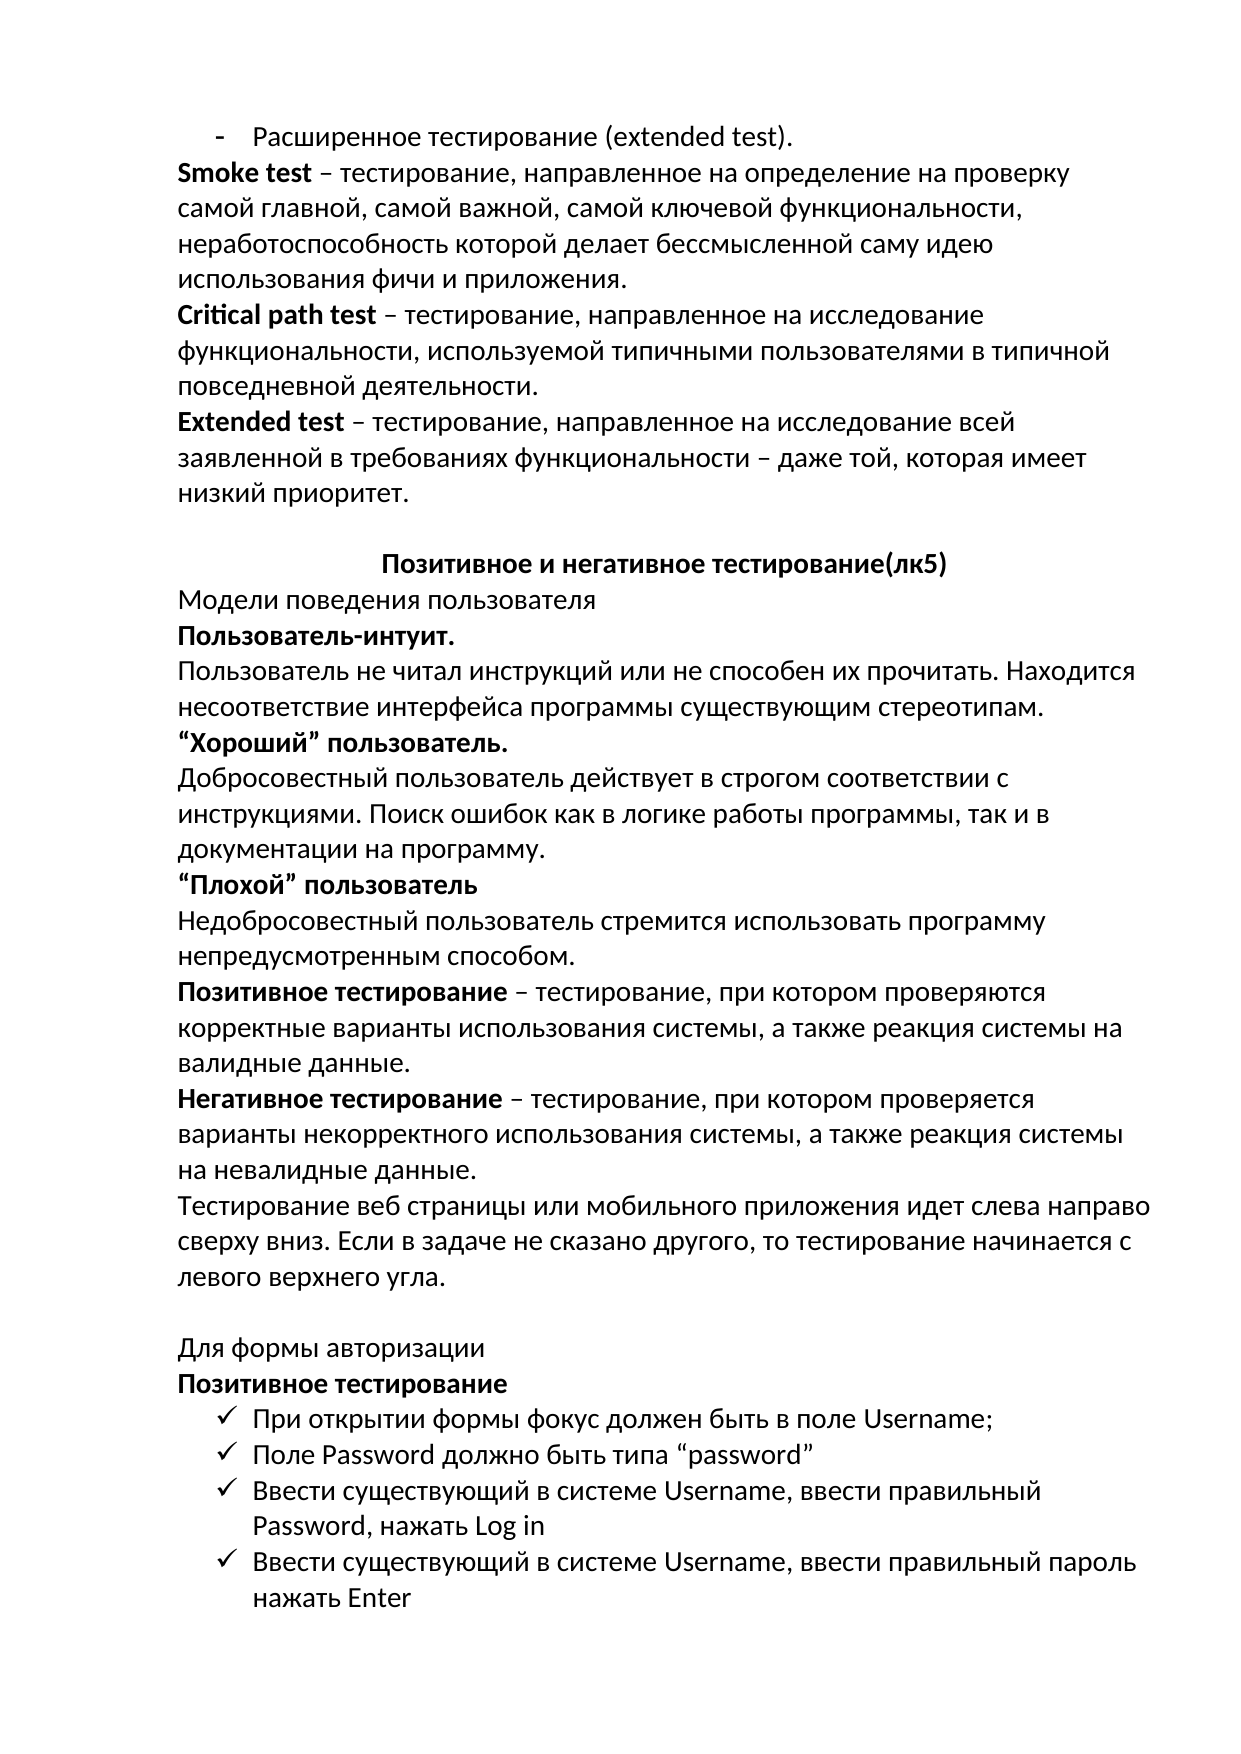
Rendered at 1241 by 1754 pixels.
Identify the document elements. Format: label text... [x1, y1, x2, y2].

text Пользователь не читал инструкций или не способен их прочитать. Находится несоответствие интерфейса программы существующим стереотипам. [177, 652, 1152, 724]
text Позитивное и негативное тестирование(лк5) [177, 546, 1152, 581]
list Ввести существующий в системе Username, ввести правильный пароль нажать Enter [215, 1543, 1152, 1614]
text “Плохой” пользователь [177, 866, 1152, 902]
text Недобросовестный пользователь стремится использовать программу непредусмотренным способом. [177, 902, 1152, 973]
text Негативное тестирование – тестирование, при котором проверяется варианты некорректного использования системы, а также реакция системы на невалидные данные. [177, 1080, 1152, 1187]
text Добросовестный пользователь действует в строгом соответствии с инструкциями. Поиск ошибок как в логике работы программы, так и в документации на программу. [177, 759, 1152, 866]
list Поле Password должно быть типа “password” [215, 1436, 1152, 1472]
text Тестирование веб страницы или мобильного приложения идет слева направо сверху вниз. Если в задаче не сказано другого, то тестирование начинается с левого верхнего угла. [177, 1187, 1152, 1294]
text Extended test – тестирование, направленное на исследование всей заявленной в требованиях функциональности – даже той, которая имеет низкий приоритет. [177, 403, 1152, 510]
text Для формы авторизации [177, 1329, 1152, 1365]
text Модели поведения пользователя [177, 581, 1152, 617]
text Позитивное тестирование – тестирование, при котором проверяются корректные варианты использования системы, а также реакция системы на валидные данные. [177, 973, 1152, 1080]
text Smoke test – тестирование, направленное на определение на проверку самой главной, самой важной, самой ключевой функциональности, неработоспособность которой делает бессмысленной саму идею использования фичи и приложения. [177, 154, 1152, 296]
text Critical path test – тестирование, направленное на исследование функциональности, используемой типичными пользователями в типичной повседневной деятельности. [177, 296, 1152, 403]
text Позитивное тестирование [177, 1365, 1152, 1401]
list Ввести существующий в системе Username, ввести правильный Password, нажать Log in [215, 1472, 1152, 1543]
text Пользователь-интуит. [177, 617, 1152, 652]
list Расширенное тестирование (extended test). [215, 118, 1152, 154]
list При открытии формы фокус должен быть в поле Username; [215, 1401, 1152, 1436]
text “Хороший” пользователь. [177, 724, 1152, 759]
